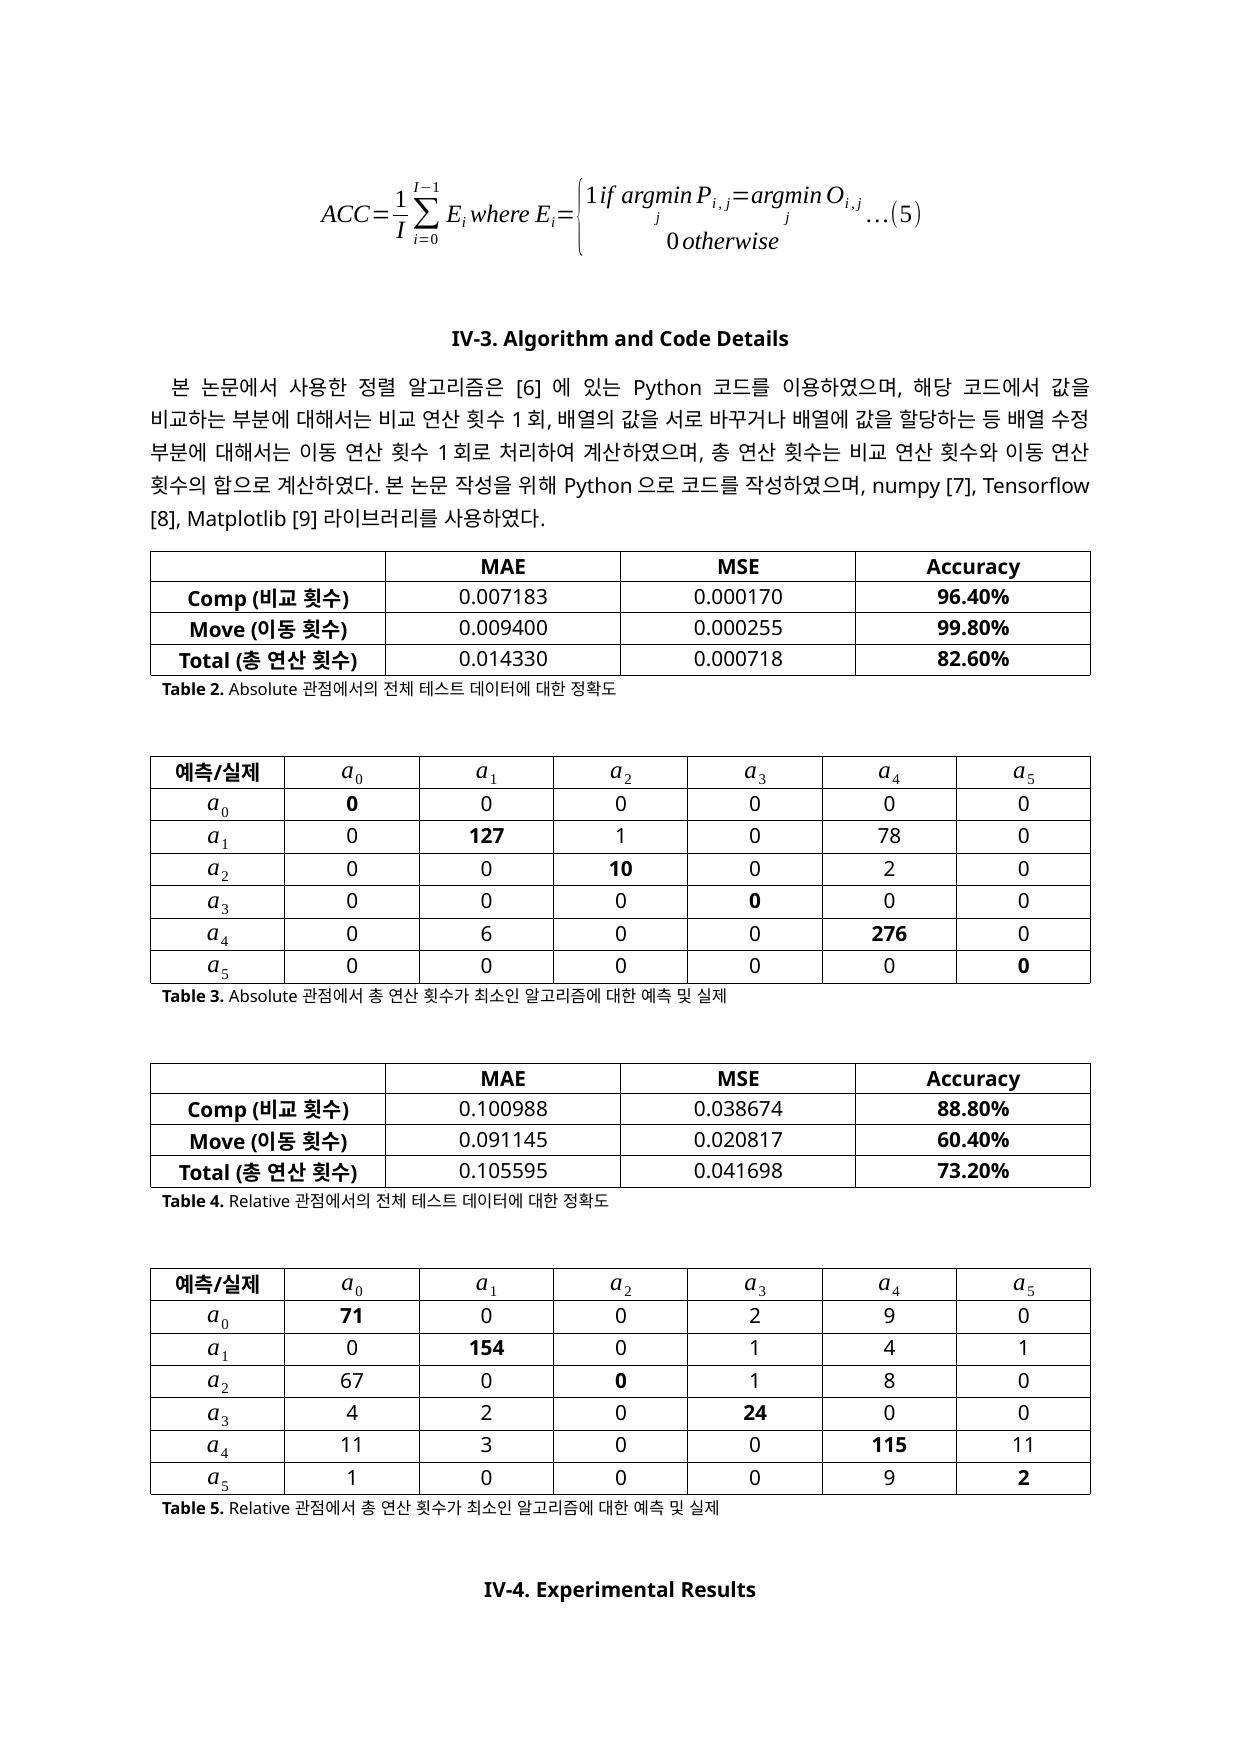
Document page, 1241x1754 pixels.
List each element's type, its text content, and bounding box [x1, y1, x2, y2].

table_cell Comp (비교 횟수) [151, 582, 385, 612]
table_cell 0 [957, 789, 1090, 820]
table_header MAE [386, 1064, 620, 1093]
table_cell 0 [420, 1301, 553, 1332]
table_cell 0 [420, 886, 553, 918]
table_cell [151, 854, 284, 885]
table_cell 78 [823, 821, 956, 853]
table_cell 0.000255 [621, 613, 855, 643]
table_cell 0 [957, 1398, 1090, 1429]
table_cell [151, 1334, 284, 1365]
table_cell 1 [688, 1366, 822, 1397]
table_cell 0.091145 [386, 1125, 620, 1155]
table_cell 71 [285, 1301, 419, 1332]
table_cell 88.80% [856, 1094, 1090, 1124]
table_cell 0 [285, 821, 419, 853]
table_cell 0.041698 [621, 1156, 855, 1187]
table_header [554, 1269, 687, 1300]
table_cell 9 [823, 1301, 956, 1332]
table_cell 0.014330 [386, 645, 620, 675]
table_cell 2 [823, 854, 956, 885]
table_cell 0 [823, 1398, 956, 1429]
table_cell 0 [957, 951, 1090, 982]
table_cell 0 [688, 919, 822, 950]
table_cell 0 [420, 854, 553, 885]
table_cell 11 [285, 1431, 419, 1462]
table_cell Total (총 연산 횟수) [151, 645, 385, 675]
table_header 예측/실제 [151, 757, 284, 788]
table_cell 0 [823, 951, 956, 982]
table_cell 0.007183 [386, 582, 620, 612]
table_header [285, 757, 419, 788]
table_header [688, 1269, 822, 1300]
table_header [151, 1064, 385, 1093]
table_cell 0 [554, 1334, 687, 1365]
table_cell 1 [554, 821, 687, 853]
table_cell [151, 1301, 284, 1332]
table_cell 0 [688, 1431, 822, 1462]
table_cell 127 [420, 821, 553, 853]
table_header MSE [621, 552, 855, 581]
table_cell 10 [554, 854, 687, 885]
table_cell 99.80% [856, 613, 1090, 643]
table_cell 276 [823, 919, 956, 950]
table_cell 3 [420, 1431, 553, 1462]
table_cell [151, 1463, 284, 1494]
table_cell 9 [823, 1463, 956, 1494]
table_cell 67 [285, 1366, 419, 1397]
table_header MAE [386, 552, 620, 581]
table_cell 4 [823, 1334, 956, 1365]
table_cell 0 [285, 1334, 419, 1365]
table_cell 0 [957, 1366, 1090, 1397]
table_cell 0 [420, 951, 553, 982]
table_cell 0 [554, 1463, 687, 1494]
table_cell 2 [688, 1301, 822, 1332]
table_cell 8 [823, 1366, 956, 1397]
table_cell 1 [688, 1334, 822, 1365]
table_cell 4 [285, 1398, 419, 1429]
text IV-4. Experimental Results [150, 1575, 1090, 1604]
table_header [151, 552, 385, 581]
table_cell 73.20% [856, 1156, 1090, 1187]
table_cell Table 3. Absolute 관점에서 총 연산 횟수가 최소인 알고리즘에 대한 예측 및 실제 [151, 984, 1090, 1015]
table_cell [151, 789, 284, 820]
table_cell 0 [420, 1366, 553, 1397]
table_cell 0 [554, 1366, 687, 1397]
table_cell Table 5. Relative 관점에서 총 연산 횟수가 최소인 알고리즘에 대한 예측 및 실제 [151, 1495, 1090, 1527]
table_cell 0 [285, 919, 419, 950]
table_cell Move (이동 횟수) [151, 613, 385, 643]
table_cell 60.40% [856, 1125, 1090, 1155]
table_header [420, 1269, 553, 1300]
table_cell 0 [420, 1463, 553, 1494]
table_cell 0.009400 [386, 613, 620, 643]
table_header 예측/실제 [151, 1269, 284, 1300]
table_cell 0.105595 [386, 1156, 620, 1187]
table_header [554, 757, 687, 788]
table_cell 1 [957, 1334, 1090, 1365]
table_cell 0 [957, 1301, 1090, 1332]
table_cell 0.100988 [386, 1094, 620, 1124]
table_header Accuracy [856, 1064, 1090, 1093]
table_header [957, 1269, 1090, 1300]
table_cell 0 [285, 854, 419, 885]
table_cell Table 4. Relative 관점에서의 전체 테스트 데이터에 대한 정확도 [151, 1188, 1090, 1219]
table_header [823, 1269, 956, 1300]
table_cell 96.40% [856, 582, 1090, 612]
text IV-3. Algorithm and Code Details [150, 324, 1090, 352]
table_cell 0 [420, 789, 553, 820]
table_header [957, 757, 1090, 788]
table_cell [151, 951, 284, 982]
table_cell 0 [957, 854, 1090, 885]
table_cell 0 [554, 1301, 687, 1332]
table_cell 2 [957, 1463, 1090, 1494]
table_cell 0 [554, 919, 687, 950]
table_cell 0 [688, 886, 822, 918]
table_cell 0 [285, 789, 419, 820]
table_header [285, 1269, 419, 1300]
table_cell 24 [688, 1398, 822, 1429]
table_cell 0 [688, 821, 822, 853]
table_cell 82.60% [856, 645, 1090, 675]
table_cell 2 [420, 1398, 553, 1429]
table_cell 0 [823, 886, 956, 918]
table_cell 0.000718 [621, 645, 855, 675]
table_cell Total (총 연산 횟수) [151, 1156, 385, 1187]
table_cell 0 [957, 886, 1090, 918]
table_cell 0.038674 [621, 1094, 855, 1124]
table_header MSE [621, 1064, 855, 1093]
table_cell 0 [285, 886, 419, 918]
table_cell 11 [957, 1431, 1090, 1462]
table_cell 0 [957, 821, 1090, 853]
table_cell [151, 1398, 284, 1429]
table_cell 0 [688, 854, 822, 885]
table_cell [151, 919, 284, 950]
table_cell [151, 1431, 284, 1462]
table_cell Table 2. Absolute 관점에서의 전체 테스트 데이터에 대한 정확도 [151, 676, 1090, 707]
table_header [688, 757, 822, 788]
table_cell 0 [554, 951, 687, 982]
table_cell 0 [554, 1431, 687, 1462]
table_cell 0 [285, 951, 419, 982]
table_cell Comp (비교 횟수) [151, 1094, 385, 1124]
table_cell 6 [420, 919, 553, 950]
table_cell 0.020817 [621, 1125, 855, 1155]
table_header [420, 757, 553, 788]
table_cell 115 [823, 1431, 956, 1462]
table_cell [151, 821, 284, 853]
table_cell 0 [688, 1463, 822, 1494]
table_cell 0 [957, 919, 1090, 950]
table_cell 0.000170 [621, 582, 855, 612]
table_cell 0 [554, 886, 687, 918]
table_cell 0 [554, 789, 687, 820]
table_cell 0 [688, 951, 822, 982]
table_cell 154 [420, 1334, 553, 1365]
table_cell [151, 886, 284, 918]
table_cell 0 [823, 789, 956, 820]
table_header Accuracy [856, 552, 1090, 581]
text 본 논문에서 사용한 정렬 알고리즘은 [6] 에 있는 Python 코드를 이용하였으며, 해당 코드에서 값을 비교하는 부분에 대해서는 비교 연산 횟수 1회, 배열의 값을 서로 바꾸거나 배열에 값을 할당하는 등 배열 수정 부분에 대해서는 이동 연산 횟수 1회로 처리하여 계산하였으며, 총 연산 횟수는 비교 연산 횟수와 이동 연산 횟수의 합으로 계산하였다. 본 논문 작성을 위해 Python으로 코드를 작성하였으며, numpy [7], Tensorflow [8], Matplotlib [9] 라이브러리를 사용하였다. [150, 371, 1090, 532]
table_cell 0 [554, 1398, 687, 1429]
table_cell Move (이동 횟수) [151, 1125, 385, 1155]
table_cell 0 [688, 789, 822, 820]
table_header [823, 757, 956, 788]
table_cell 1 [285, 1463, 419, 1494]
table_cell [151, 1366, 284, 1397]
